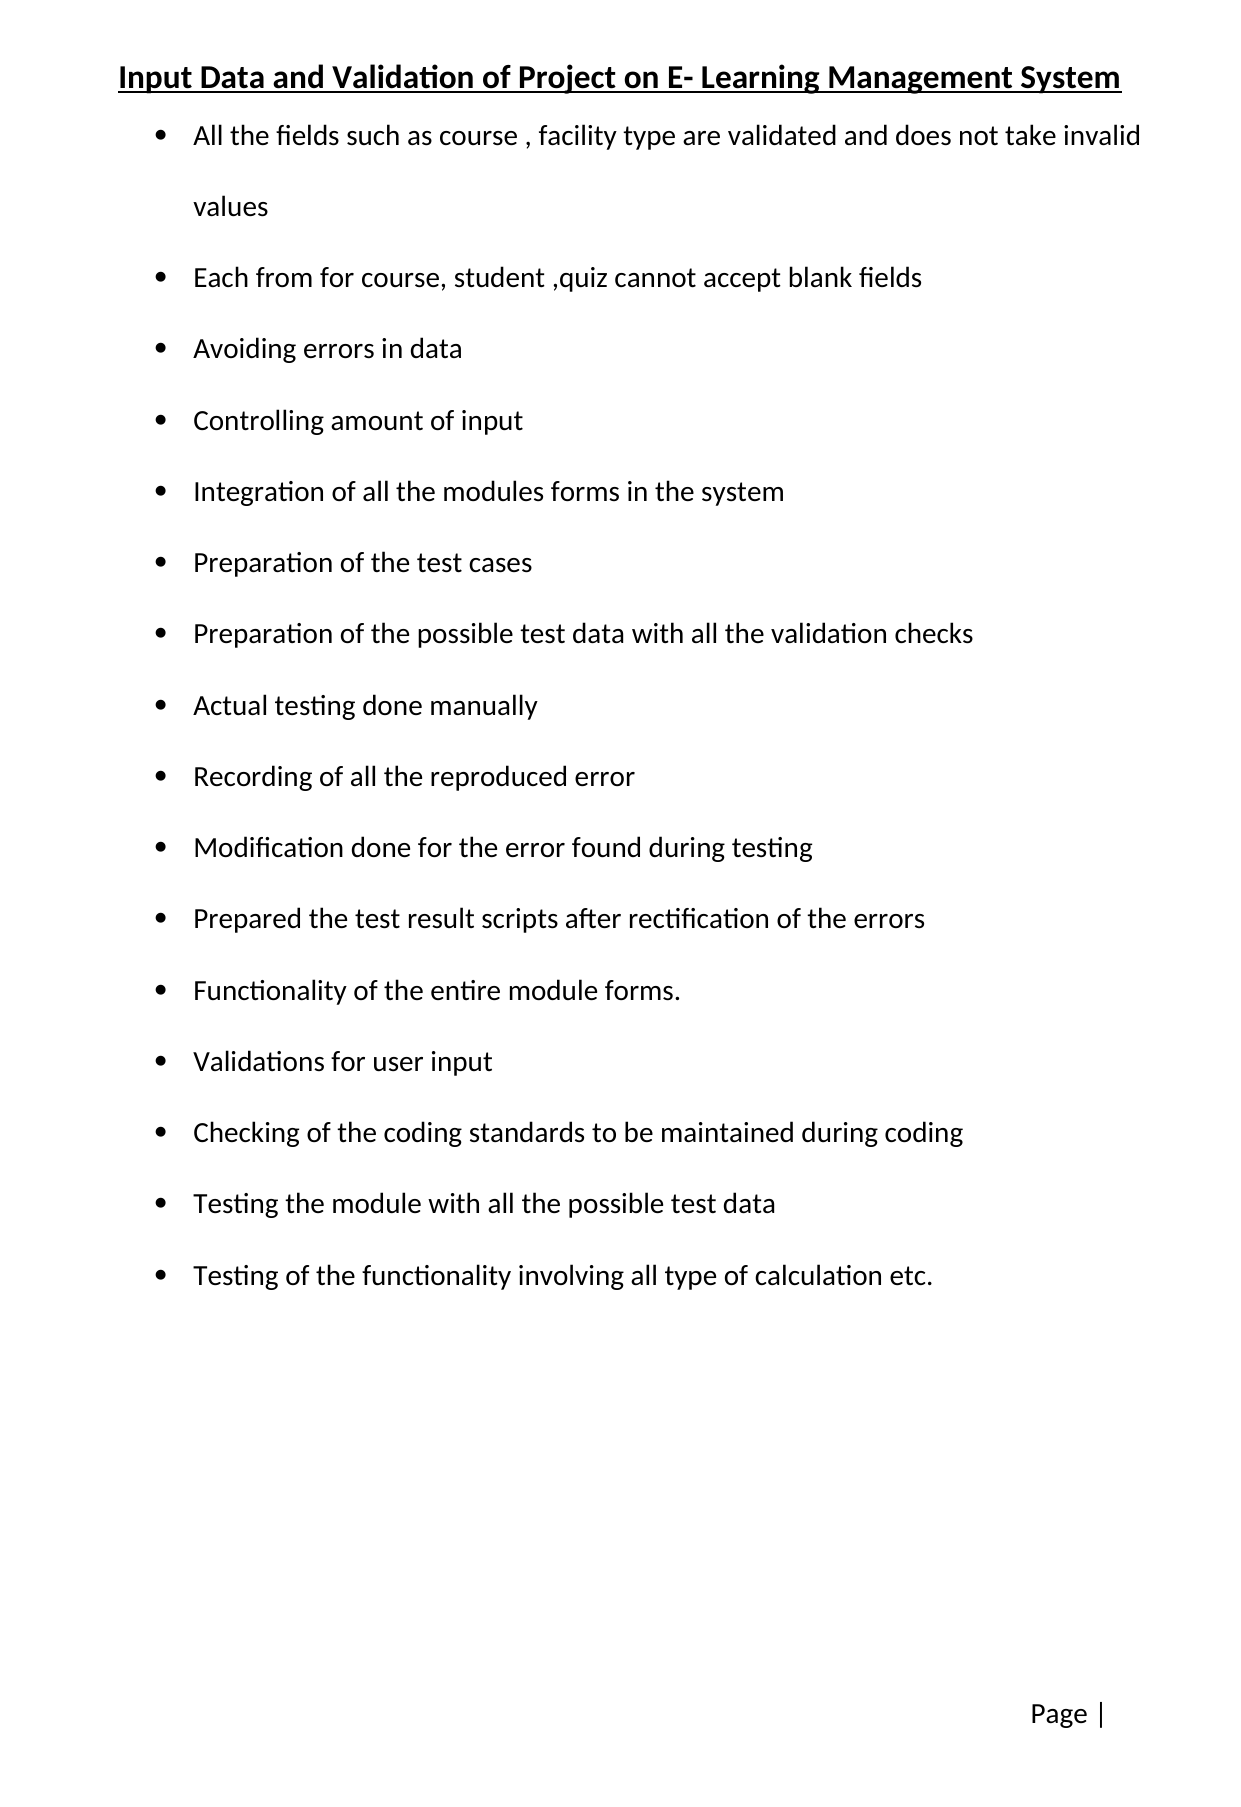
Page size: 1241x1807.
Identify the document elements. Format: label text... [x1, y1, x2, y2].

text Input Data and Validation of Project on E- Learning Management System [118, 56, 1153, 97]
list Functionality of the entire module forms. [156, 972, 1153, 1007]
list Recording of all the reproduced error [156, 758, 1153, 794]
list Avoiding errors in data [156, 331, 1153, 366]
list Modification done for the error found during testing [156, 829, 1153, 865]
list Preparation of the possible test data with all the validation checks [156, 616, 1153, 651]
list Prepared the test result scripts after rectification of the errors [156, 901, 1153, 936]
list All the fields such as course , facility type are validated and does not take invalid values [156, 117, 1153, 224]
list Integration of all the modules forms in the system [156, 473, 1153, 509]
list Testing the module with all the possible test data [156, 1186, 1153, 1221]
list Preparation of the test cases [156, 544, 1153, 580]
list Checking of the coding standards to be maintained during coding [156, 1114, 1153, 1150]
list Validations for user input [156, 1043, 1153, 1079]
list Controlling amount of input [156, 402, 1153, 437]
list Each from for course, student ,quiz cannot accept blank fields [156, 259, 1153, 295]
list Testing of the functionality involving all type of calculation etc. [156, 1257, 1153, 1292]
list Actual testing done manually [156, 687, 1153, 722]
